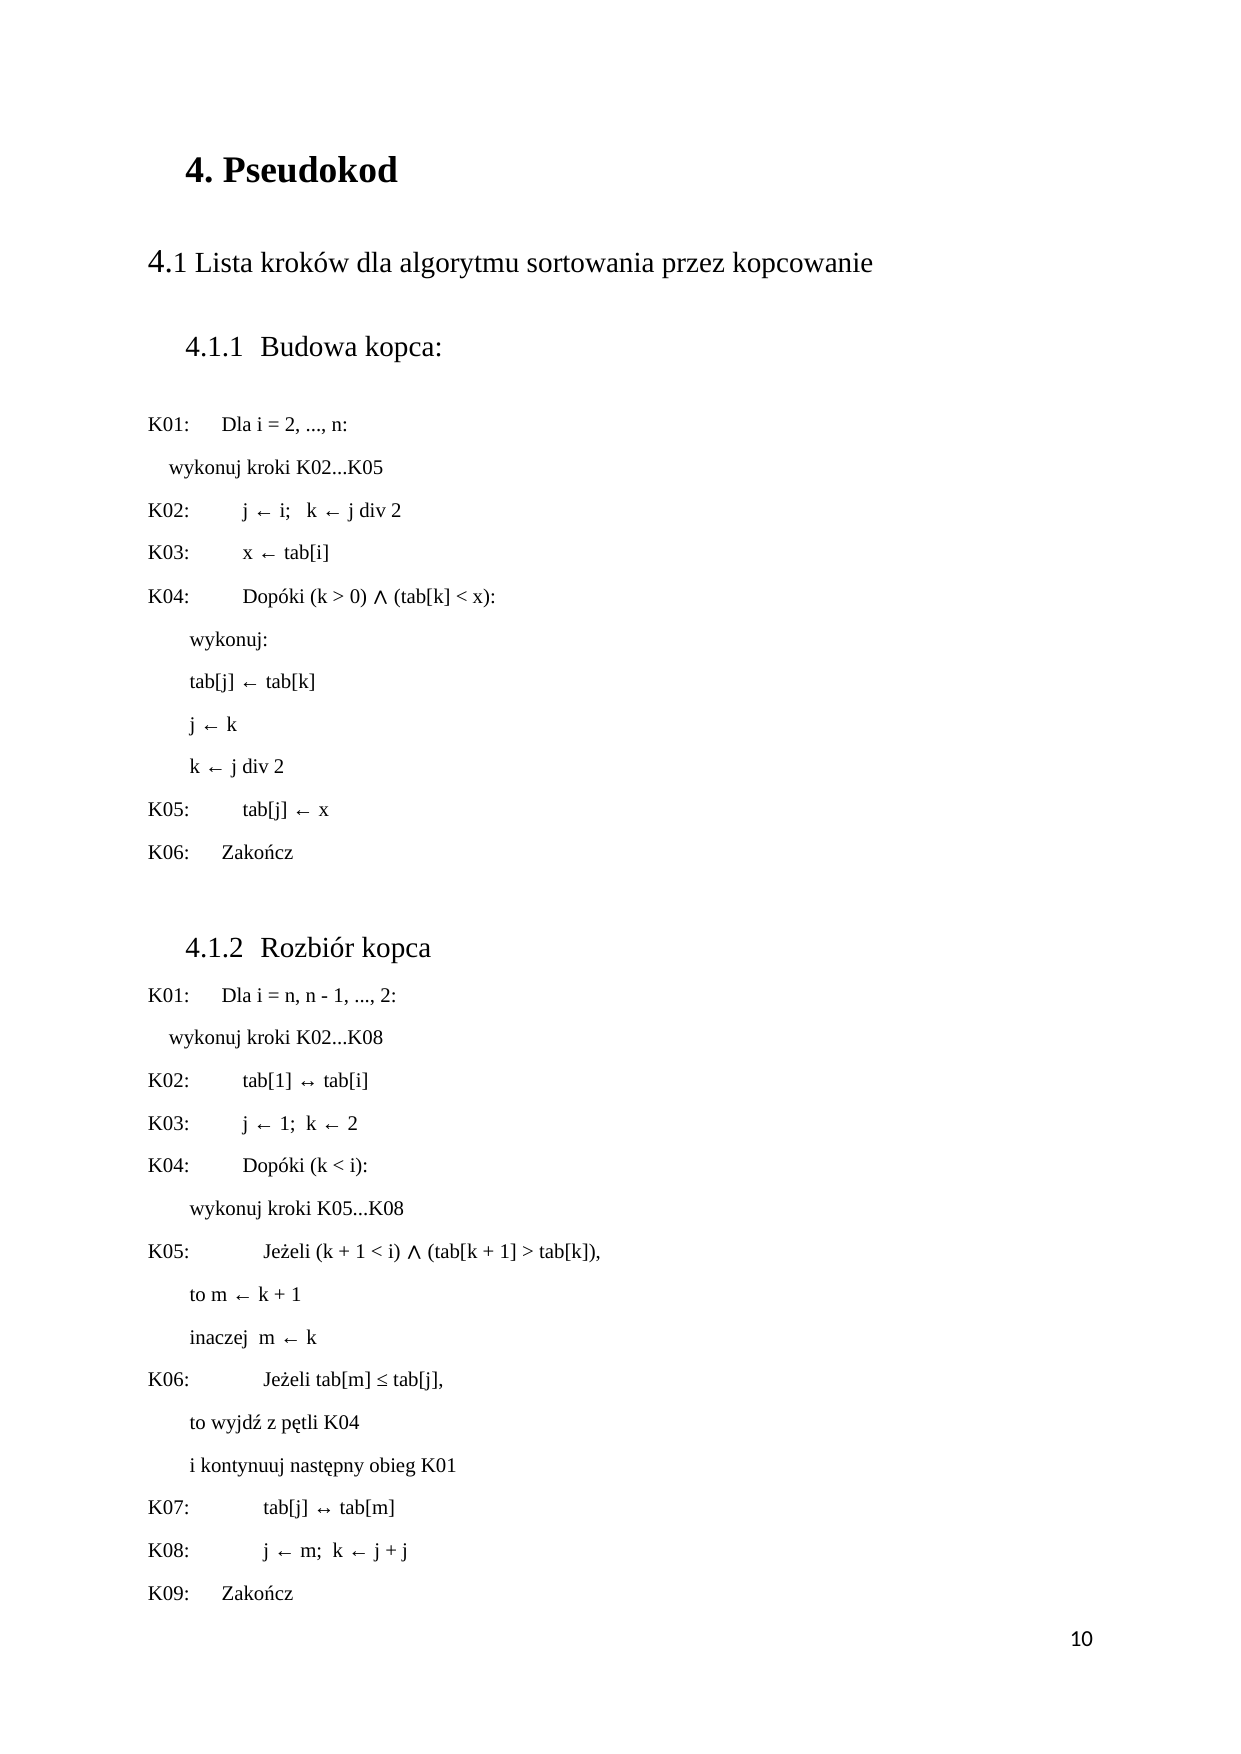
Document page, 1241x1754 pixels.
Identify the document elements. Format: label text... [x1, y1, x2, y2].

text K01: Dla i = n, n - 1, ..., 2: [148, 983, 1093, 1007]
text to wyjdź z pętli K04 [148, 1410, 1093, 1434]
text K03: x ← tab[i] [148, 540, 1093, 564]
subtitle Pseudokod [185, 148, 1093, 191]
text K06: Zakończ [148, 839, 1093, 864]
text K07: tab[j] ↔ tab[m] [148, 1495, 1093, 1519]
list Rozbiór kopca [185, 930, 1093, 963]
text K01: Dla i = 2, ..., n: [148, 412, 1093, 436]
subtitle Budowa kopca: [185, 329, 1093, 363]
text K09: Zakończ [148, 1580, 1093, 1604]
text inaczej m ← k [148, 1325, 1093, 1349]
text wykonuj kroki K02...K08 [148, 1025, 1093, 1049]
text wykonuj kroki K02...K05 [148, 455, 1093, 479]
text k ← j div 2 [148, 754, 1093, 778]
text K06: Jeżeli tab[m] ≤ tab[j], [148, 1367, 1093, 1391]
text wykonuj: [148, 627, 1093, 651]
text K04: Dopóki (k > 0) ∧ (tab[k] < x): [148, 583, 1093, 608]
text wykonuj kroki K05...K08 [148, 1196, 1093, 1220]
text to m ← k + 1 [148, 1282, 1093, 1306]
text K02: j ← i; k ← j div 2 [148, 497, 1093, 522]
text K05: tab[j] ← x [148, 797, 1093, 821]
text j ← k [148, 712, 1093, 736]
subtitle 4.1 Lista kroków dla algorytmu sortowania przez kopcowanie [148, 241, 1093, 279]
text i kontynuuj następny obieg K01 [148, 1453, 1093, 1477]
text K08: j ← m; k ← j + j [148, 1538, 1093, 1562]
text K04: Dopóki (k < i): [148, 1153, 1093, 1177]
text tab[j] ← tab[k] [148, 669, 1093, 693]
text K02: tab[1] ↔ tab[i] [148, 1068, 1093, 1092]
text K03: j ← 1; k ← 2 [148, 1111, 1093, 1134]
text K05: Jeżeli (k + 1 < i) ∧ (tab[k + 1] > tab[k]), [148, 1238, 1093, 1263]
